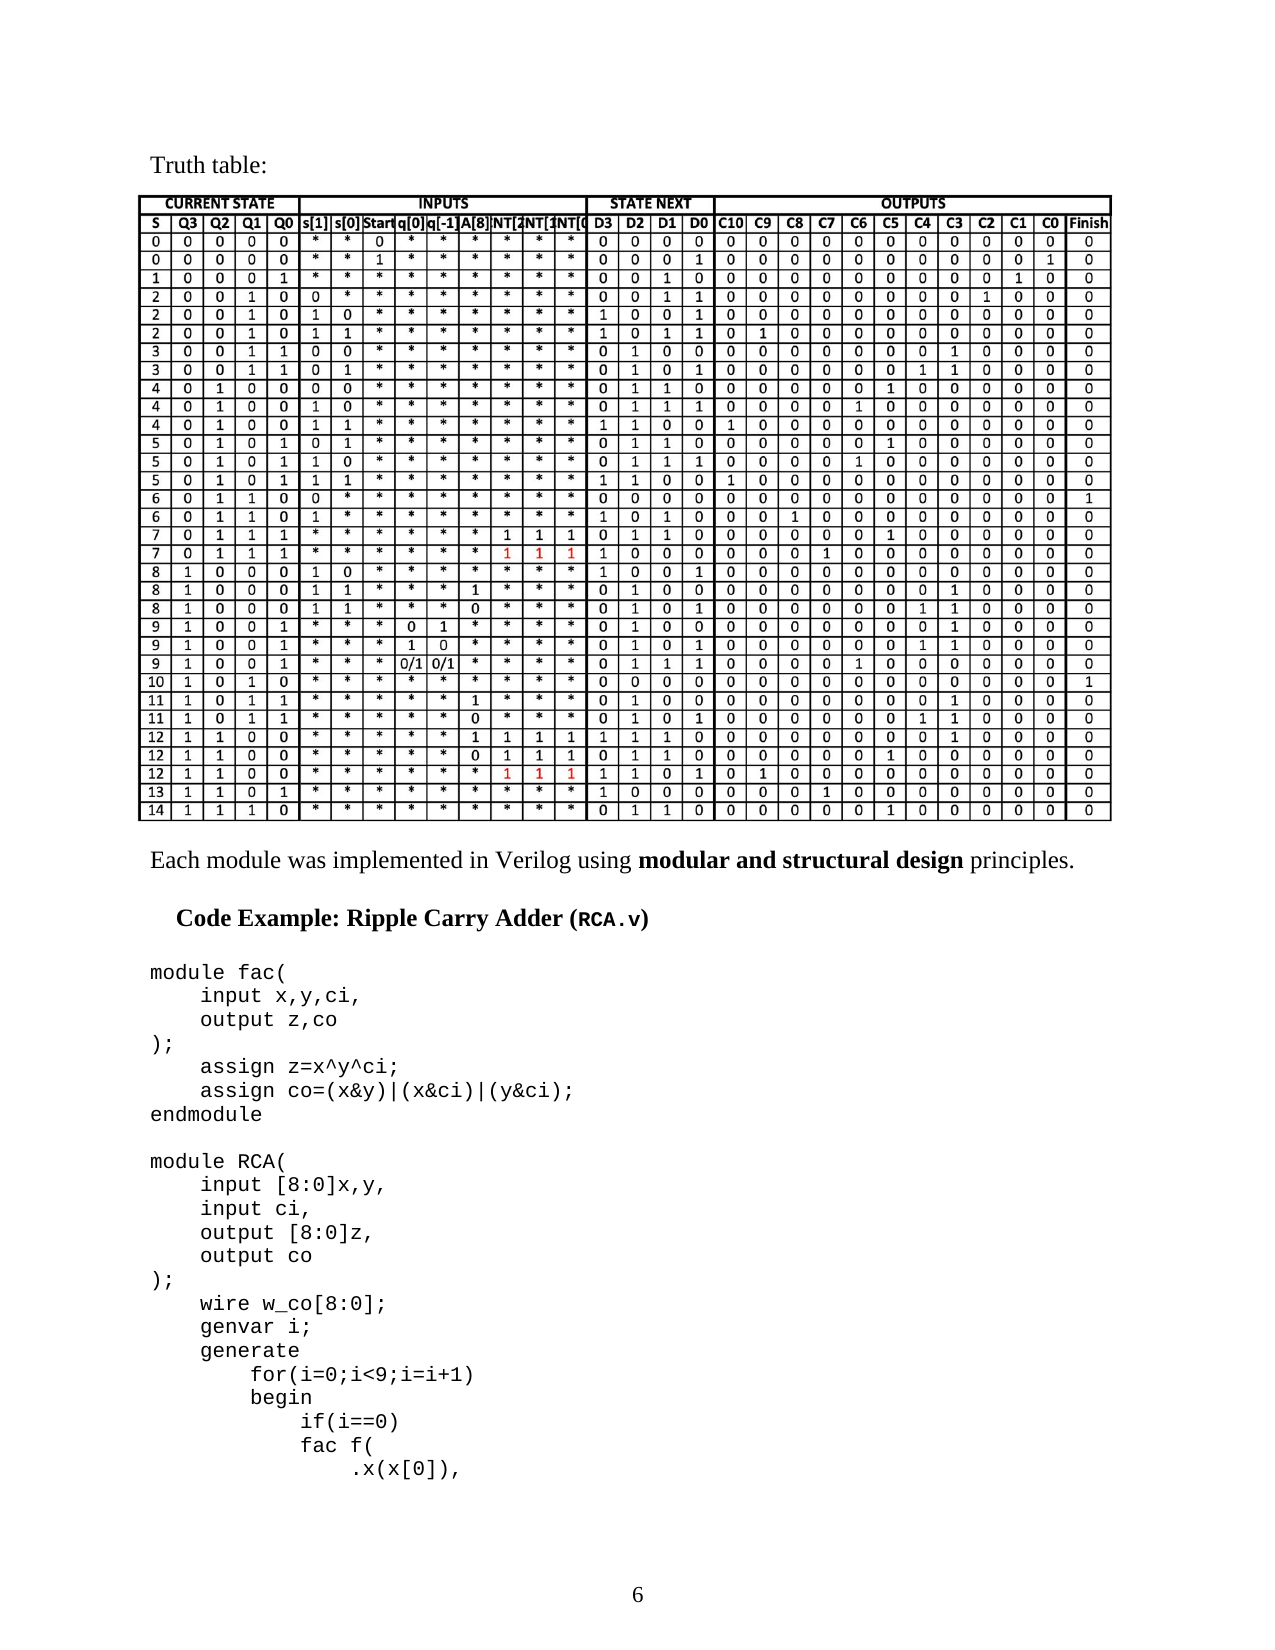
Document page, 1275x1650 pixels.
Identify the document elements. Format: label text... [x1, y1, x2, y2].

text ); [150, 1033, 1125, 1056]
text output [8:0]z, [150, 1222, 1125, 1245]
text assign co=(x&y)|(x&ci)|(y&ci); [150, 1080, 1125, 1103]
text module RCA( [150, 1151, 1125, 1174]
text assign z=x^y^ci; [150, 1056, 1125, 1080]
picture [137, 194, 1113, 822]
text genvar i; [150, 1316, 1125, 1340]
text .x(x[0]), [150, 1458, 1125, 1482]
text output co [150, 1245, 1125, 1269]
text ✅ Code Example: Ripple Carry Adder (RCA.v) [150, 903, 1125, 932]
text Truth table: [150, 150, 1125, 179]
text endmodule [150, 1103, 1125, 1127]
text generate [150, 1340, 1125, 1364]
text ); [150, 1269, 1125, 1293]
text begin [150, 1387, 1125, 1411]
text wire w_co[8:0]; [150, 1293, 1125, 1316]
text output z,co [150, 1009, 1125, 1033]
text module fac( [150, 962, 1125, 985]
text for(i=0;i<9;i=i+1) [150, 1364, 1125, 1387]
text input x,y,ci, [150, 985, 1125, 1009]
text input ci, [150, 1198, 1125, 1222]
text fac f( [150, 1434, 1125, 1458]
text Each module was implemented in Verilog using modular and structural design principles. [150, 845, 1125, 874]
text input [8:0]x,y, [150, 1174, 1125, 1198]
text if(i==0) [150, 1411, 1125, 1434]
